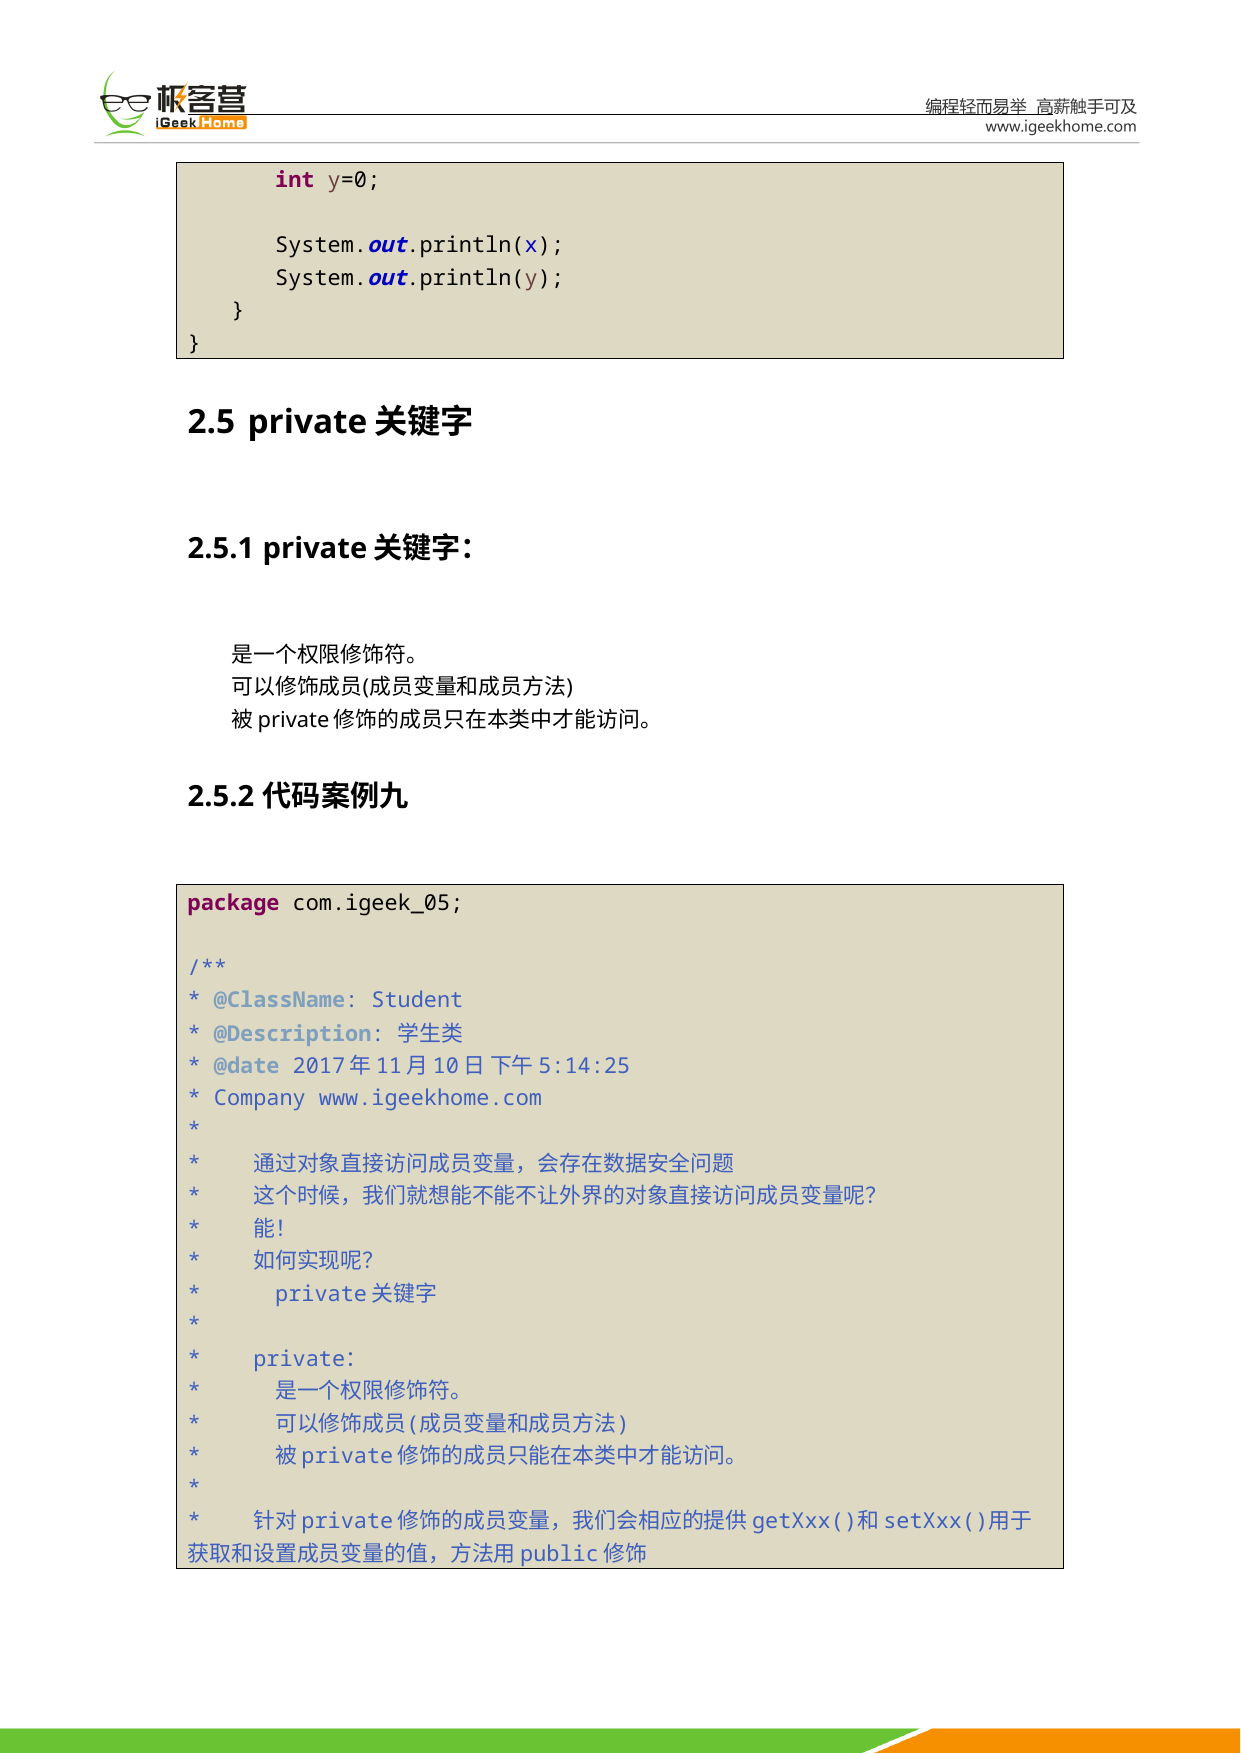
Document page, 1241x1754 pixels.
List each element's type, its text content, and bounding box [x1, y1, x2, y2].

text 被private修饰的成员只在本类中才能访问。 [231, 702, 1053, 734]
picture [0, 1690, 1241, 1753]
text 是一个权限修饰符。 [231, 637, 1053, 669]
picture [0, 1, 1241, 151]
subtitle 代码案例九 [187, 761, 1053, 826]
subtitle private关键字： [187, 513, 1053, 578]
subtitle private关键字 [187, 386, 1053, 451]
text 可以修饰成员(成员变量和成员方法) [231, 669, 1053, 702]
